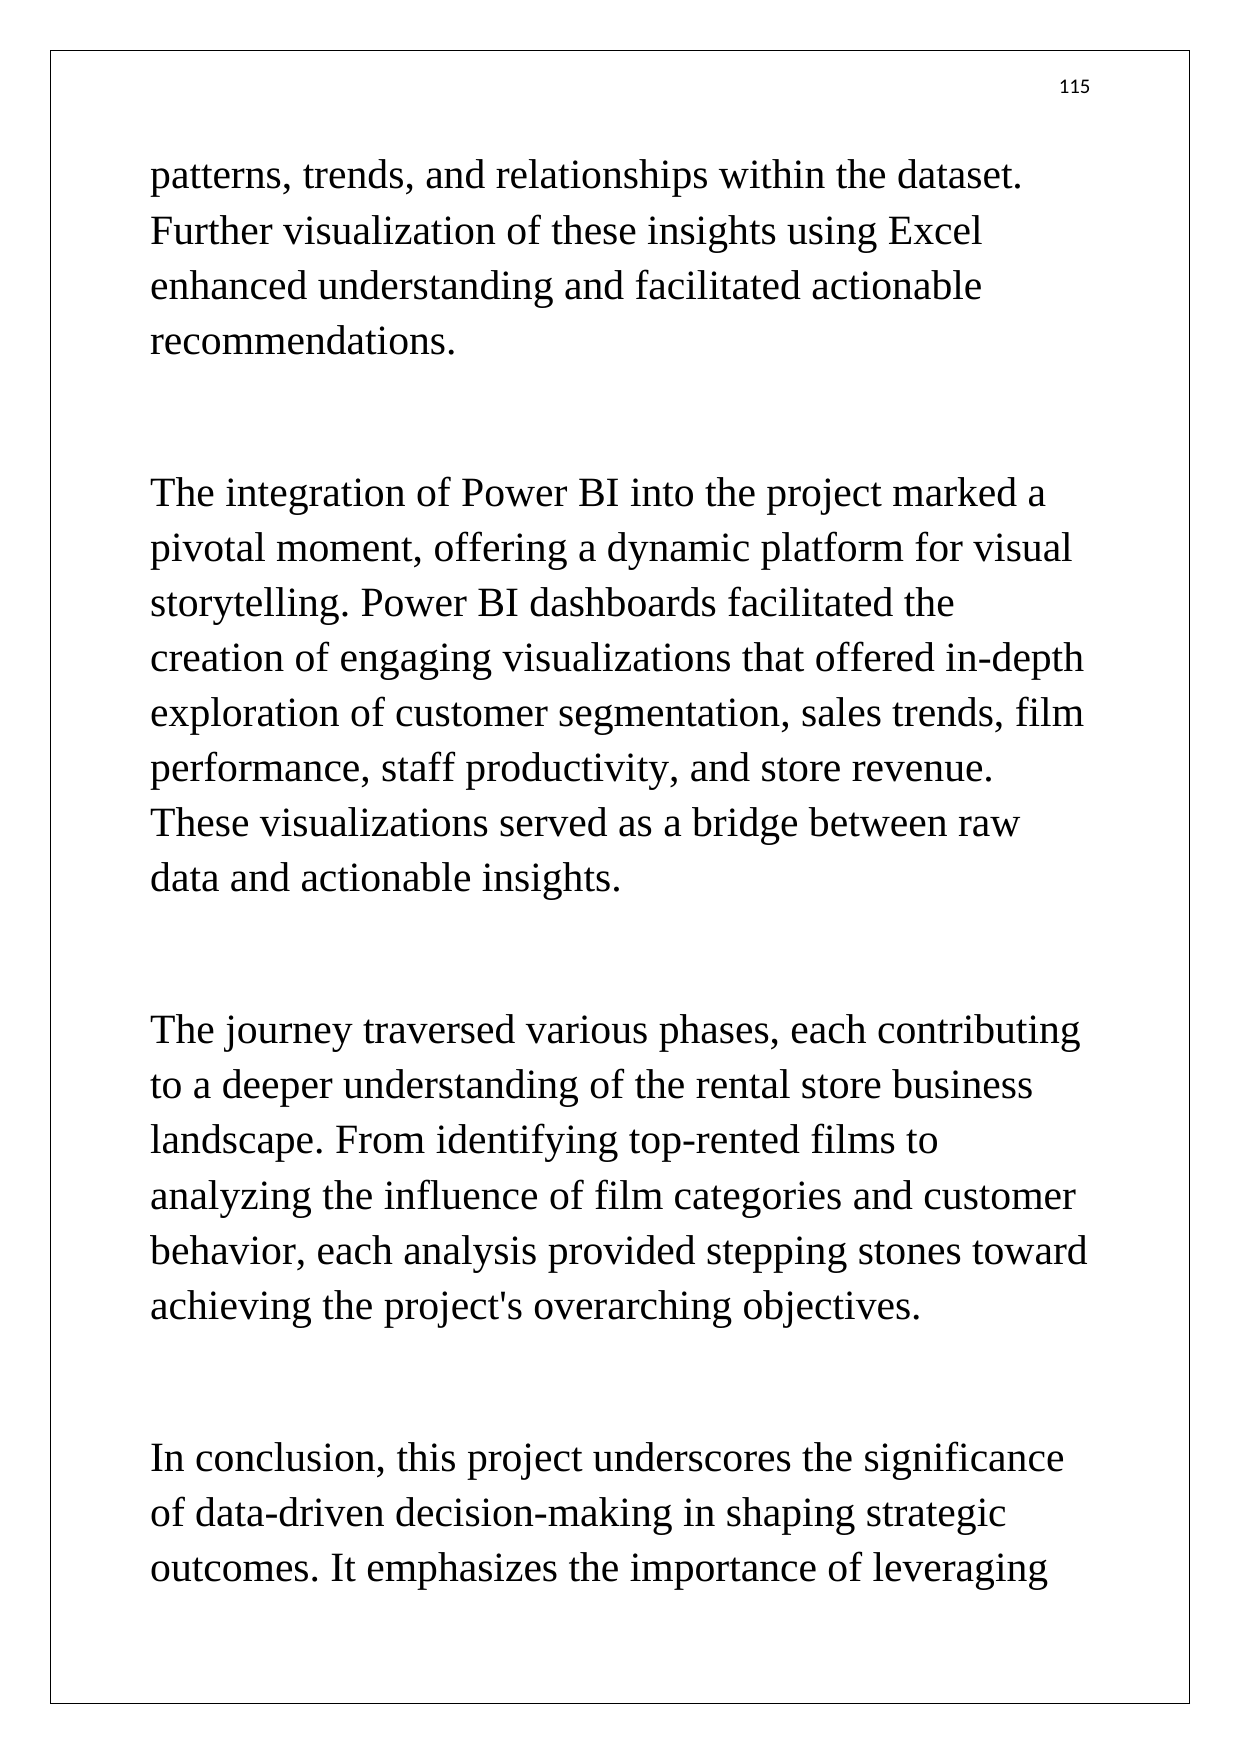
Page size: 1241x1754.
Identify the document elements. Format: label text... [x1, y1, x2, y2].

text The integration of Power BI into the project marked a pivotal moment, offering a dynamic platform for visual storytelling. Power BI dashboards facilitated the creation of engaging visualizations that offered in-depth exploration of customer segmentation, sales trends, film performance, staff productivity, and store revenue. These visualizations served as a bridge between raw data and actionable insights. [150, 467, 1090, 901]
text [150, 150, 1090, 363]
text The journey traversed various phases, each contributing to a deeper understanding of the rental store business landscape. From identifying top-rented films to analyzing the influence of film categories and customer behavior, each analysis provided stepping stones toward achieving the project's overarching objectives. [150, 1005, 1090, 1328]
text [150, 1432, 1090, 1590]
